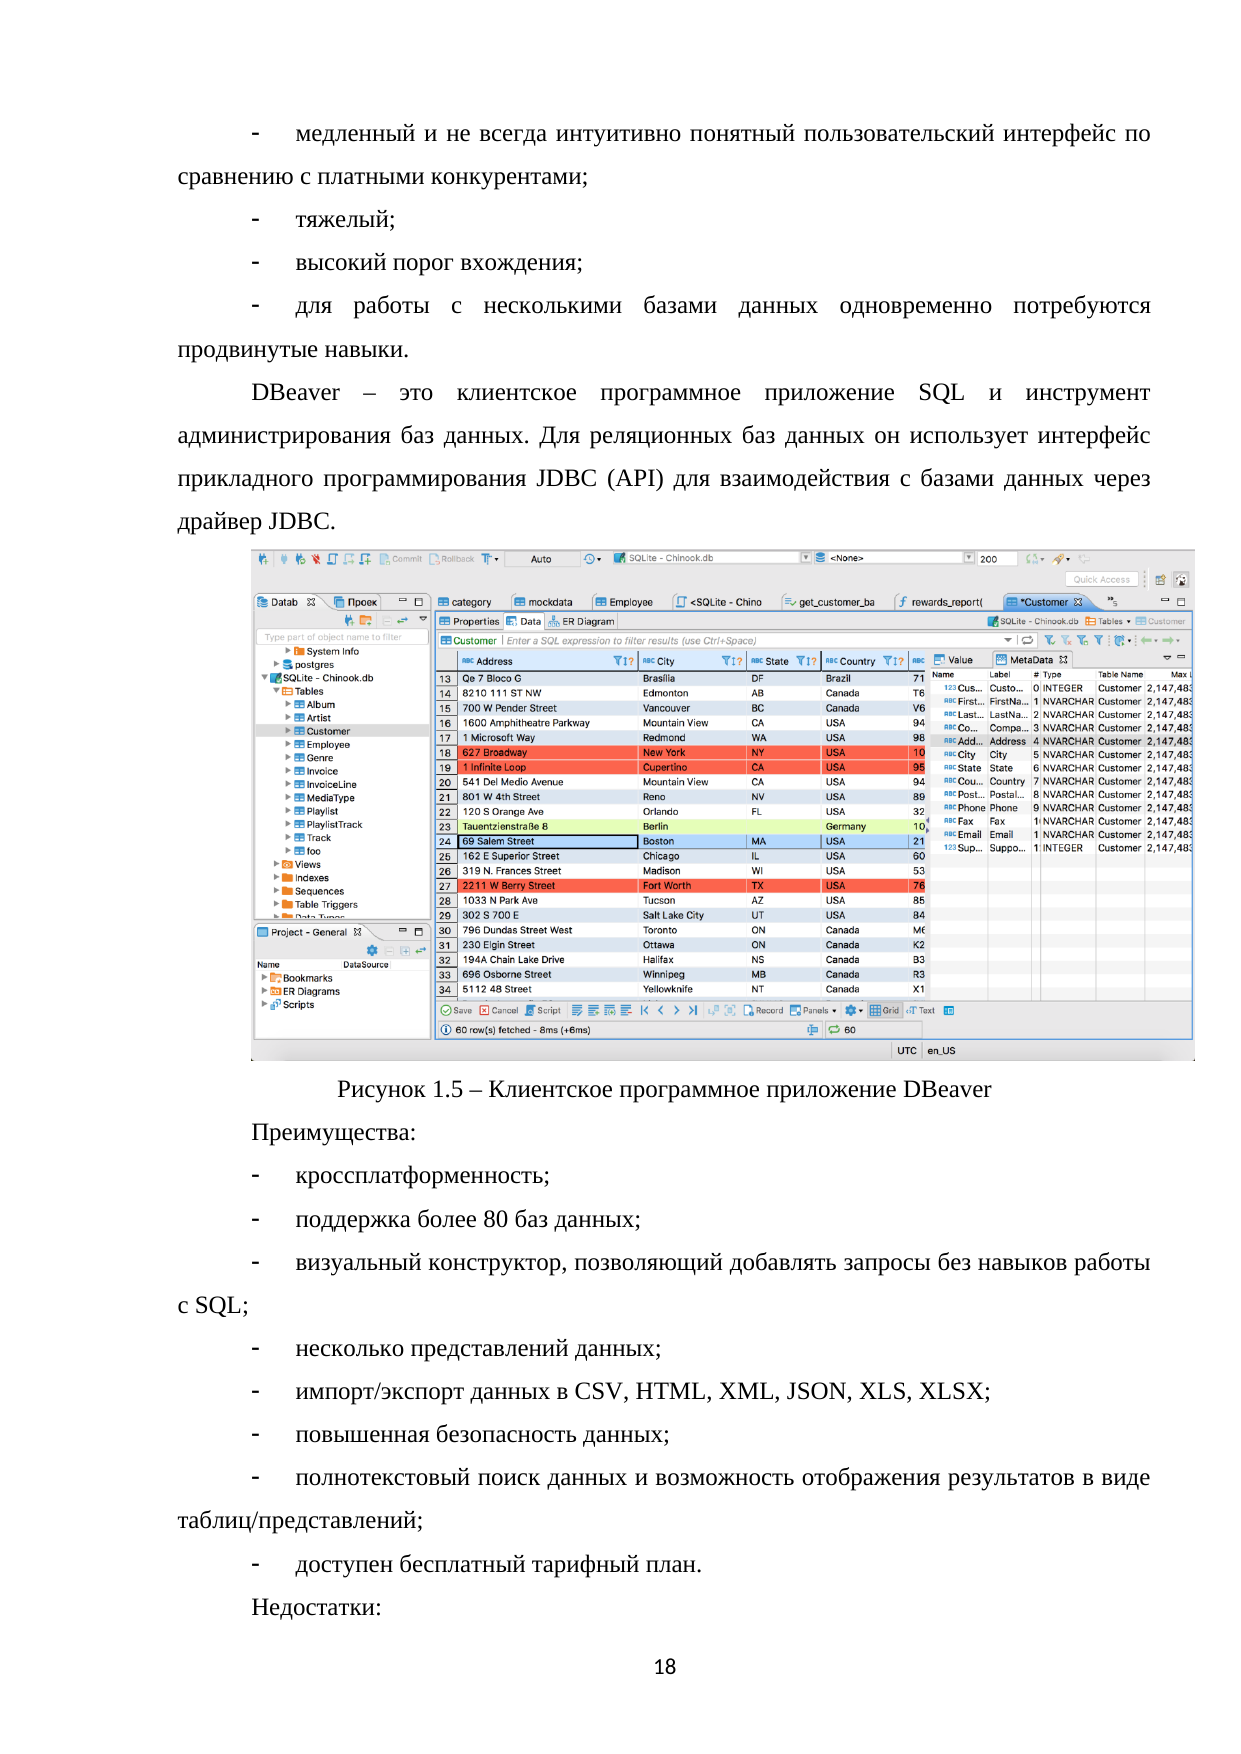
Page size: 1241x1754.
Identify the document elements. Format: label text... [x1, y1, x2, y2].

list высокий порог вхождения; [177, 247, 1152, 276]
list несколько представлений данных; [177, 1333, 1152, 1362]
list для работы с несколькими базами данных одновременно потребуются продвинутые навыки. [177, 291, 1152, 362]
text Недостатки: [177, 1592, 1152, 1621]
list поддержка более 80 баз данных; [177, 1204, 1152, 1232]
picture [251, 549, 1195, 1061]
list доступен бесплатный тарифный план. [177, 1549, 1152, 1577]
list тяжелый; [177, 204, 1152, 233]
list полнотекстовый поиск данных и возможность отображения результатов в виде таблиц/представлений; [177, 1462, 1152, 1534]
list повышенная безопасность данных; [177, 1419, 1152, 1448]
text DBeaver – это клиентское программное приложение SQL и инструмент администрирования баз данных. Для реляционных баз данных он использует интерфейс прикладного программирования JDBC (API) для взаимодействия с базами данных через драйвер JDBC. [177, 377, 1152, 535]
text Преимущества: [177, 1117, 1152, 1146]
list медленный и не всегда интуитивно понятный пользовательский интерфейс по сравнению с платными конкурентами; [177, 118, 1152, 190]
list кроссплатформенность; [177, 1161, 1152, 1189]
text Рисунок 1.5 – Клиентское программное приложение DBeaver [177, 1074, 1152, 1103]
list визуальный конструктор, позволяющий добавлять запросы без навыков работы с SQL; [177, 1247, 1152, 1319]
list импорт/экспорт данных в CSV, HTML, XML, JSON, XLS, XLSX; [177, 1376, 1152, 1405]
